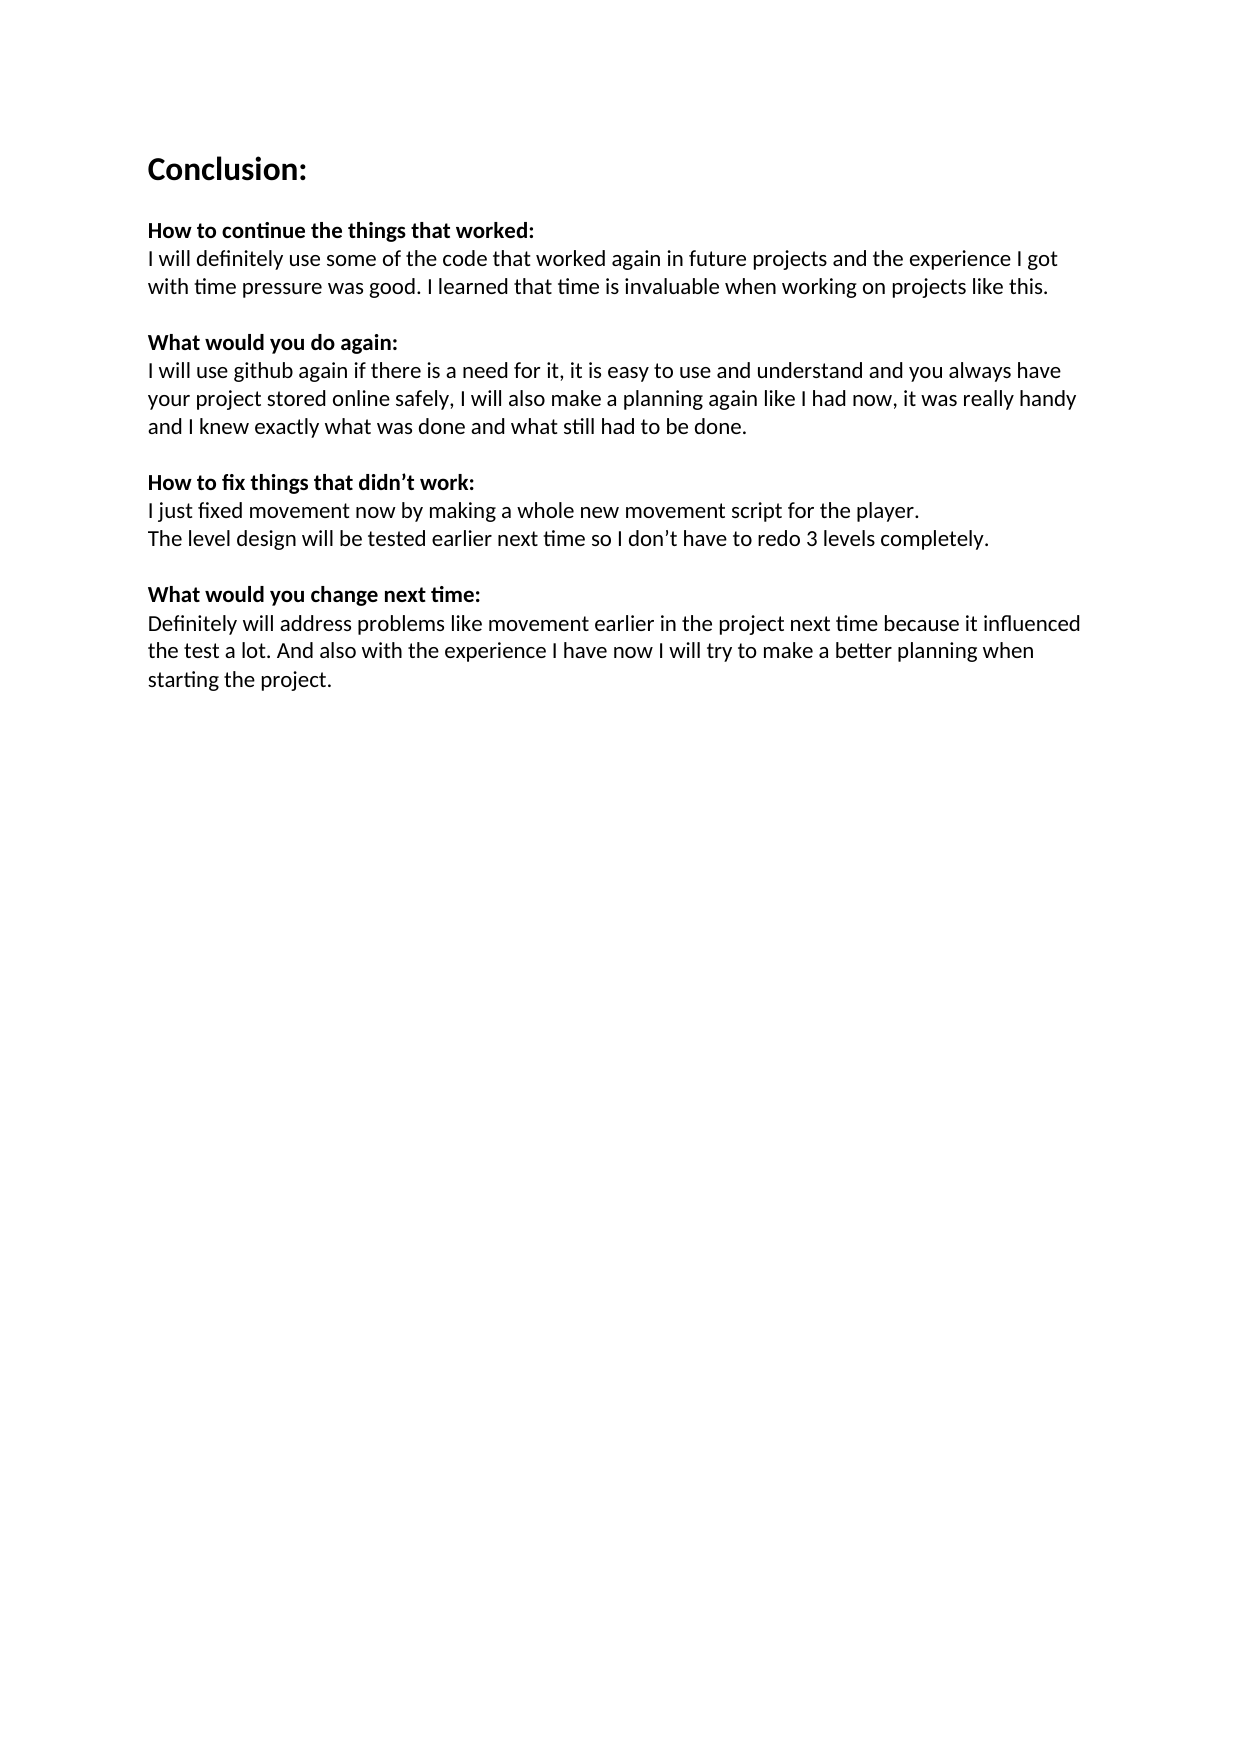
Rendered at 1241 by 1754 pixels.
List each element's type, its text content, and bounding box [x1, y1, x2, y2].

text I will definitely use some of the code that worked again in future projects and the experience I got with time pressure was good. I learned that time is invaluable when working on projects like this. [148, 244, 1093, 300]
text What would you change next time: [148, 581, 1093, 609]
text Definitely will address problems like movement earlier in the project next time because it influenced the test a lot. And also with the experience I have now I will try to make a better planning when starting the project. [148, 609, 1093, 693]
text How to continue the things that worked: [148, 216, 1093, 244]
text I will use github again if there is a need for it, it is easy to use and understand and you always have your project stored online safely, I will also make a planning again like I had now, it was really handy and I knew exactly what was done and what still had to be done. [148, 356, 1093, 441]
text Conclusion: [148, 148, 1093, 188]
text What would you do again: [148, 328, 1093, 356]
text The level design will be tested earlier next time so I don’t have to redo 3 levels completely. [148, 524, 1093, 553]
text I just fixed movement now by making a whole new movement script for the player. [148, 497, 1093, 524]
text How to fix things that didn’t work: [148, 468, 1093, 497]
